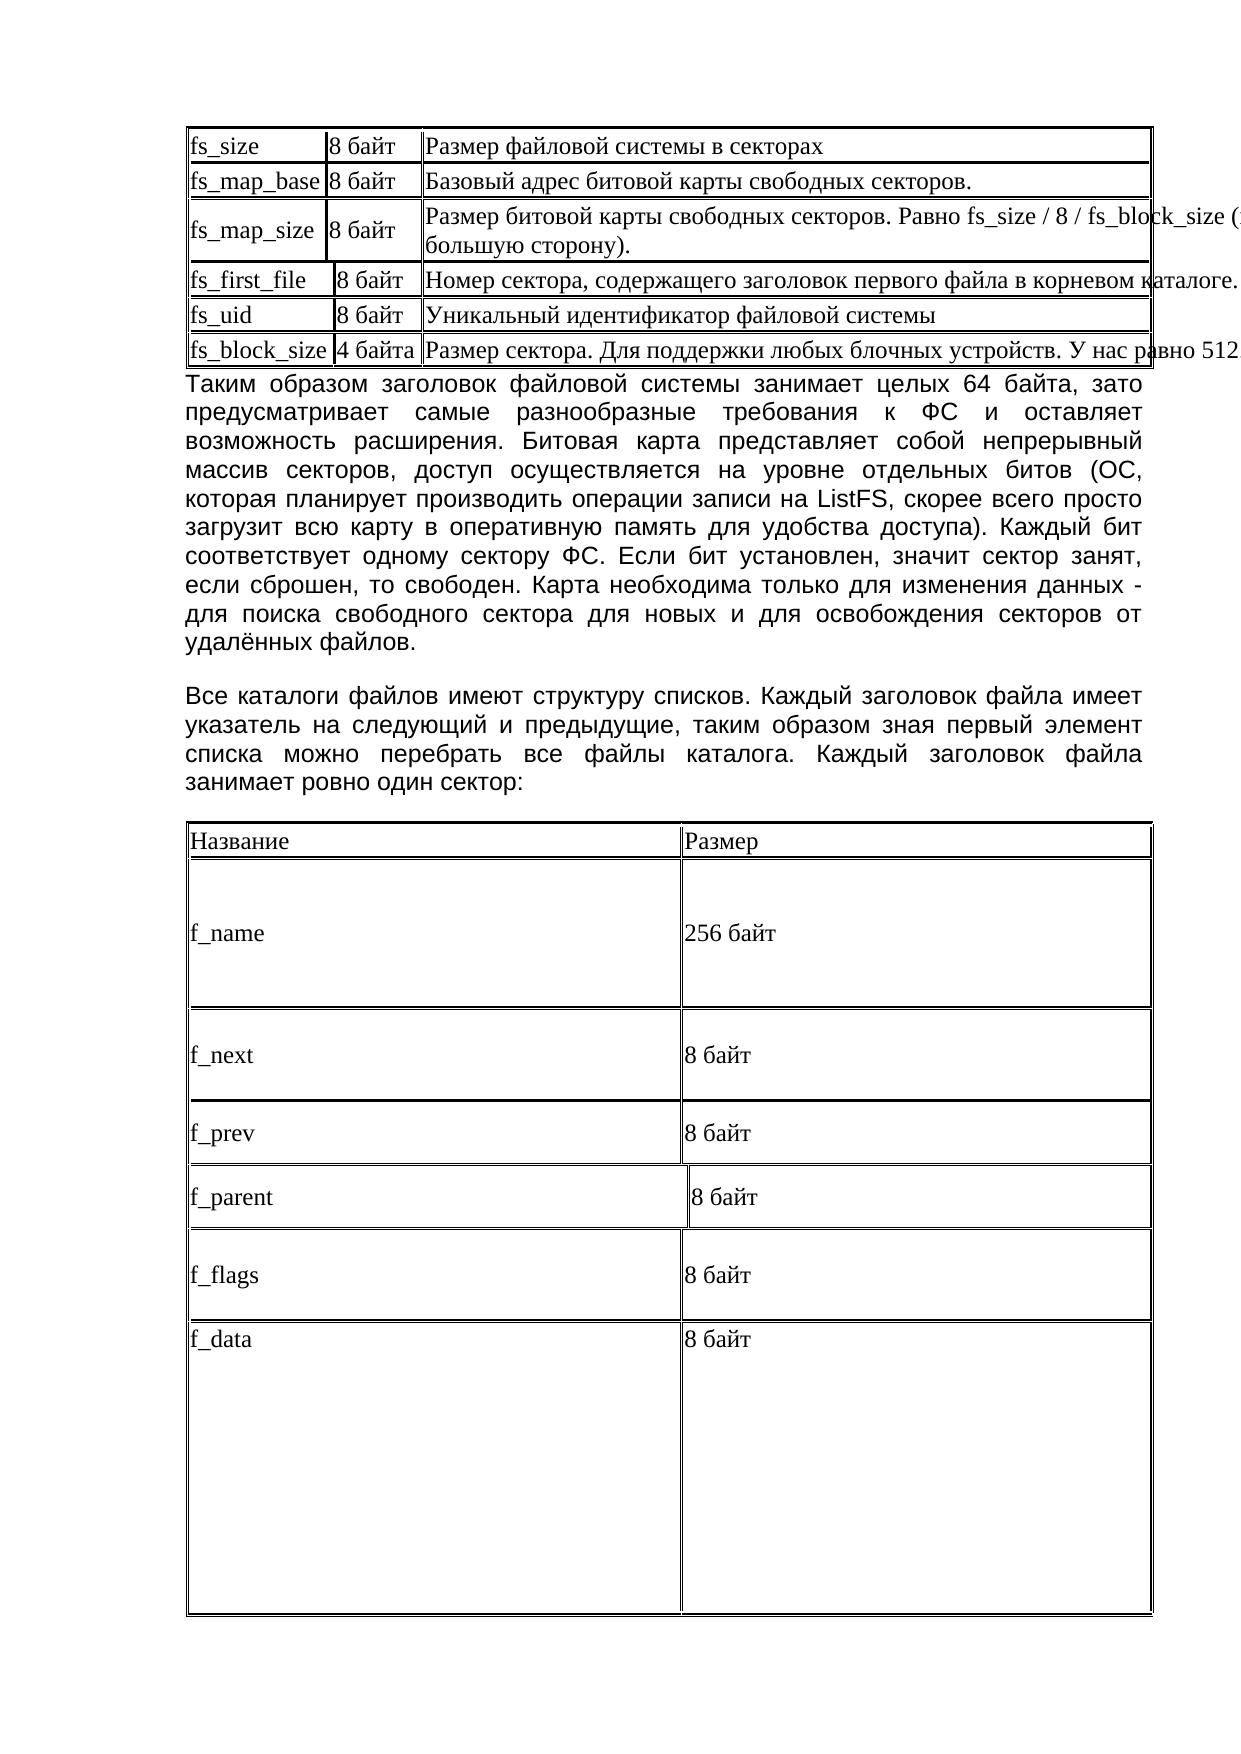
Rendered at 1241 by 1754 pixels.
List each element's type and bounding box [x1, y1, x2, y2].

table_header [177, 118, 1152, 1624]
